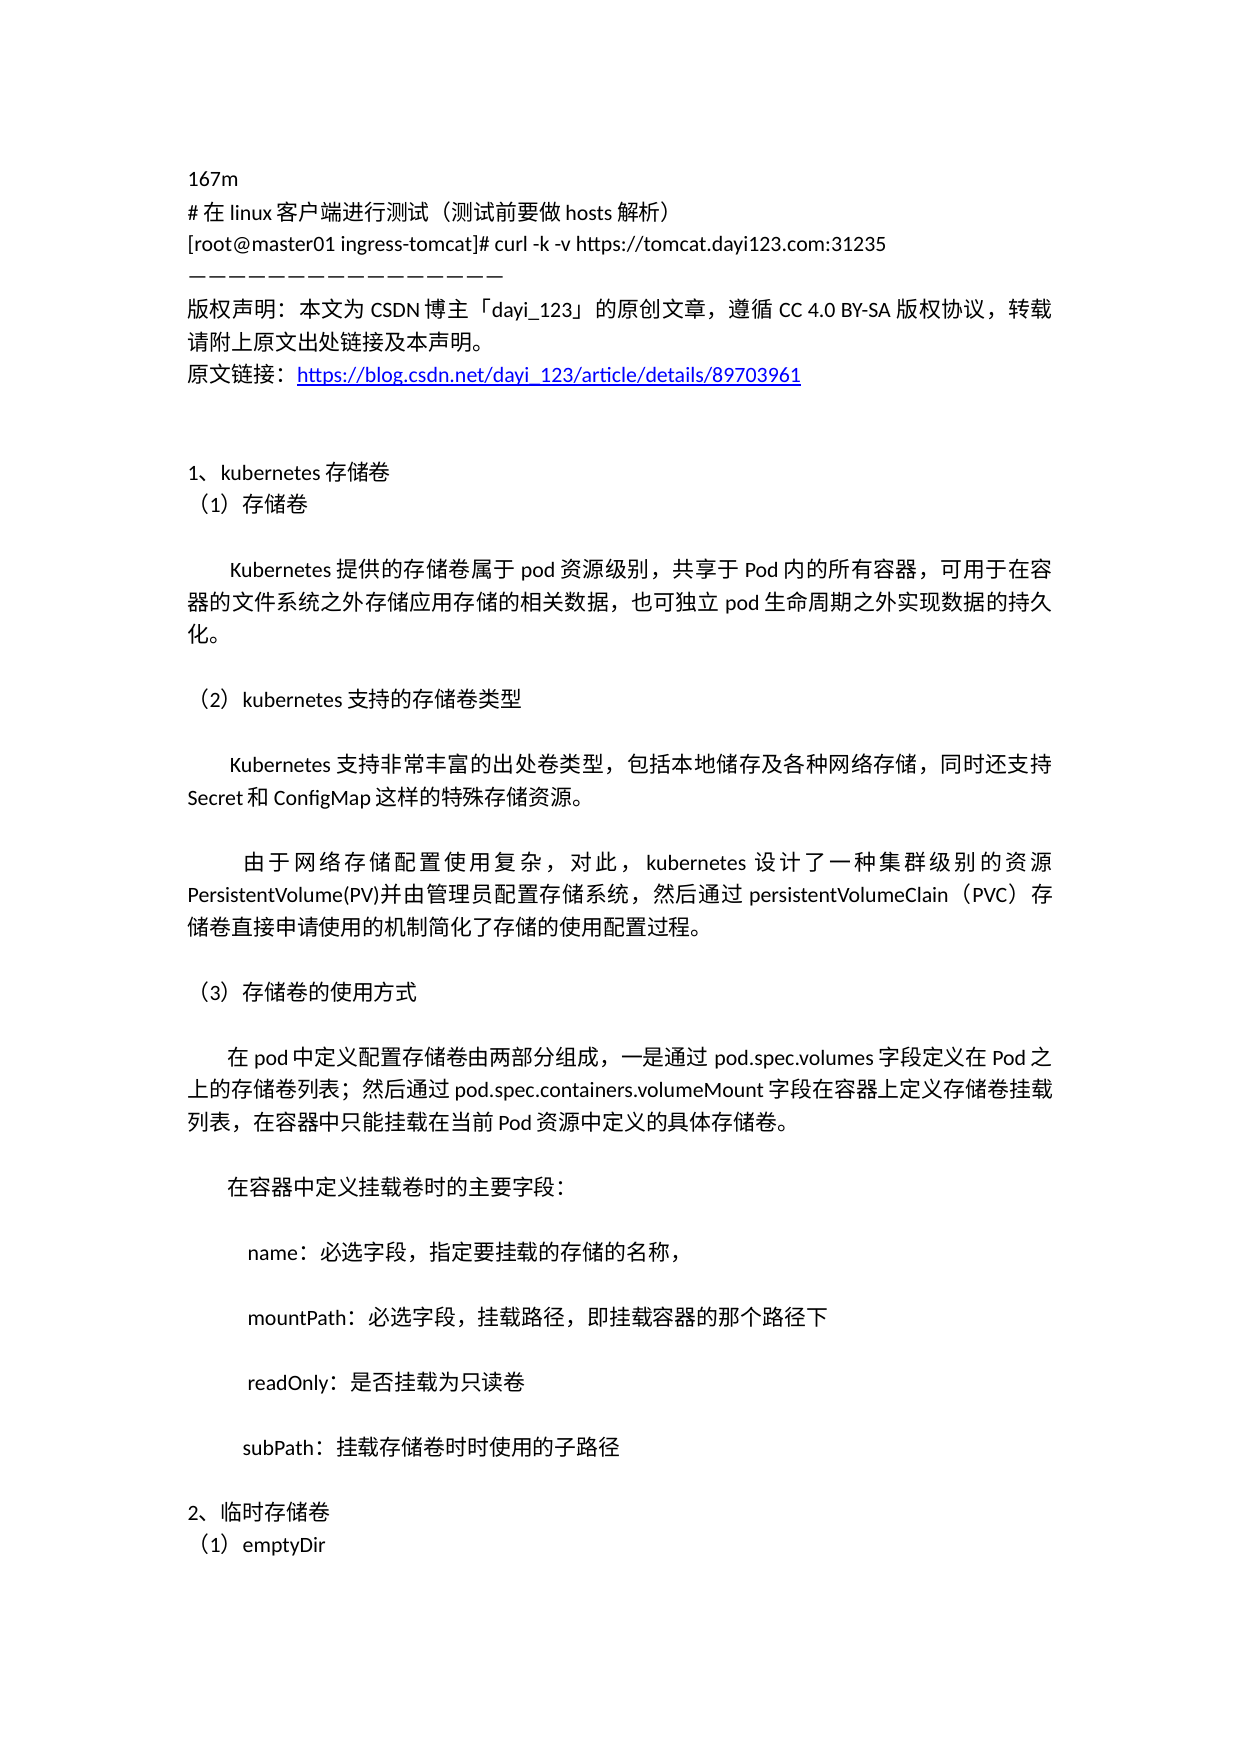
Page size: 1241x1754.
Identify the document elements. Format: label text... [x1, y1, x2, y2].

text （1）存储卷 [187, 487, 1053, 519]
text （3）存储卷的使用方式 [187, 974, 1053, 1007]
text 1、kubernetes存储卷 [187, 454, 1053, 487]
text （2）kubernetes支持的存储卷类型 [187, 682, 1053, 714]
text name：必选字段，指定要挂载的存储的名称， [187, 1234, 1053, 1267]
text Kubernetes提供的存储卷属于pod资源级别，共享于Pod内的所有容器，可用于在容器的文件系统之外存储应用存储的相关数据，也可独立pod生命周期之外实现数据的持久化。 [187, 552, 1053, 649]
text 2、临时存储卷 [187, 1494, 1053, 1527]
text 在容器中定义挂载卷时的主要字段： [187, 1169, 1053, 1202]
text 原文链接：https://blog.csdn.net/dayi_123/article/details/89703961 [187, 357, 1053, 389]
text readOnly：是否挂载为只读卷 [187, 1364, 1053, 1397]
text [187, 162, 1053, 194]
text 在pod中定义配置存储卷由两部分组成，一是通过pod.spec.volumes字段定义在Pod之上的存储卷列表；然后通过pod.spec.containers.volumeMount字段在容器上定义存储卷挂载列表，在容器中只能挂载在当前Pod资源中定义的具体存储卷。 [187, 1039, 1053, 1137]
text # 在linux客户端进行测试（测试前要做hosts解析） [187, 194, 1053, 227]
text [root@master01 ingress-tomcat]# curl -k -v https://tomcat.dayi123.com:31235 [187, 227, 1053, 259]
text subPath：挂载存储卷时时使用的子路径 [187, 1429, 1053, 1462]
text 版权声明：本文为CSDN博主「dayi_123」的原创文章，遵循 CC 4.0 BY-SA 版权协议，转载请附上原文出处链接及本声明。 [187, 292, 1053, 357]
text mountPath：必选字段，挂载路径，即挂载容器的那个路径下 [187, 1299, 1053, 1332]
text ———————————————— [187, 259, 1053, 292]
text （1）emptyDir [187, 1527, 1053, 1559]
text Kubernetes支持非常丰富的出处卷类型，包括本地储存及各种网络存储，同时还支持Secret和ConfigMap这样的特殊存储资源。 [187, 747, 1053, 812]
text 由于网络存储配置使用复杂，对此，kubernetes设计了一种集群级别的资源PersistentVolume(PV)并由管理员配置存储系统，然后通过persistentVolumeClain（PVC）存储卷直接申请使用的机制简化了存储的使用配置过程。 [187, 844, 1053, 942]
